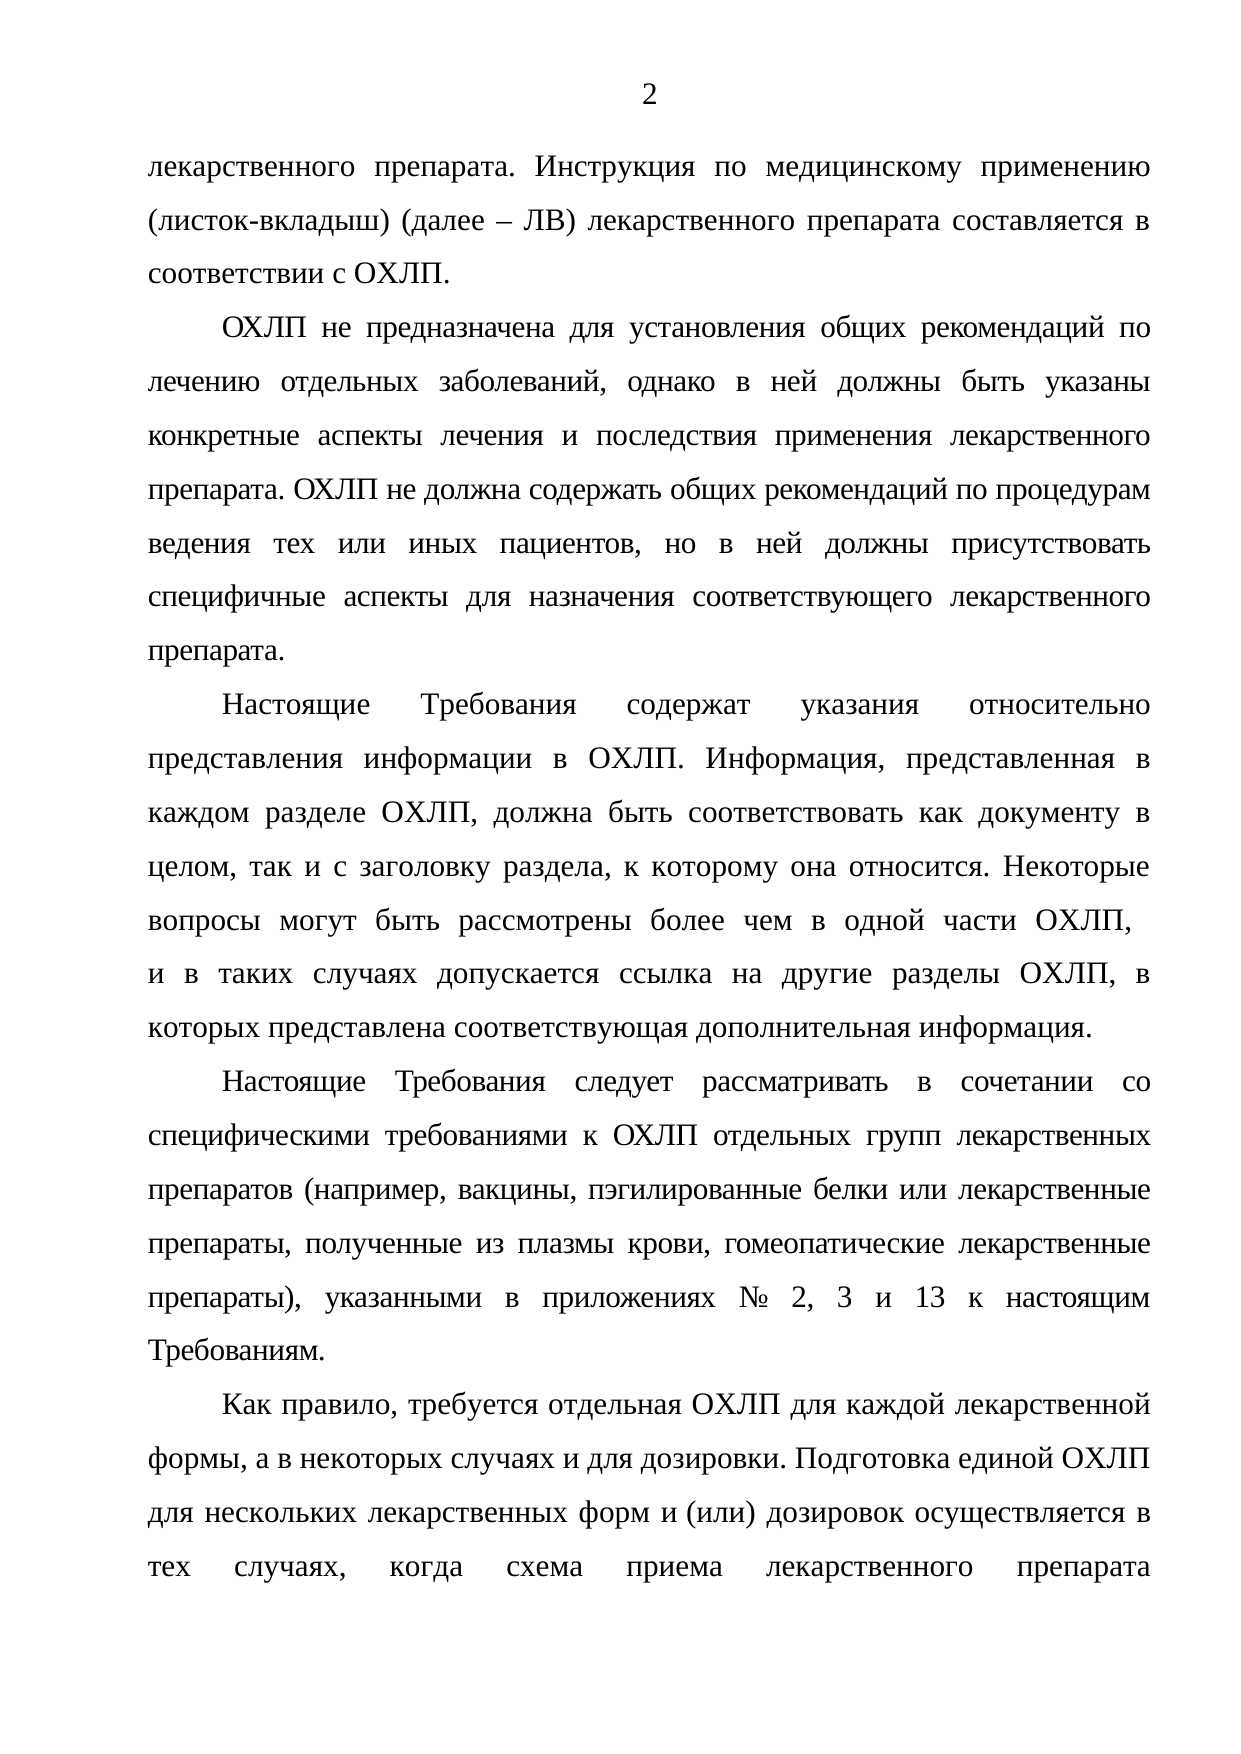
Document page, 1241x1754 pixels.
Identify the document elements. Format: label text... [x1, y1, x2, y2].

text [148, 1386, 1152, 1583]
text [148, 147, 1152, 291]
text ОХЛП не предназначена для установления общих рекомендаций по лечению отдельных заболеваний, однако в ней должны быть указаны конкретные аспекты лечения и последствия применения лекарственного препарата. ОХЛП не должна содержать общих рекомендаций по процедурам ведения тех или иных пациентов, но в ней должны присутствовать специфичные аспекты для назначения соответствующего лекарственного препарата. [148, 308, 1152, 667]
text Настоящие Требования содержат указания относительно представления информации в ОХЛП. Информация, представленная в каждом разделе ОХЛП, должна быть соответствовать как документу в целом, так и с заголовку раздела, к которому она относится. Некоторые вопросы могут быть рассмотрены более чем в одной части ОХЛП, и в таких случаях допускается ссылка на другие разделы ОХЛП, в которых представлена соответствующая дополнительная информация. [148, 685, 1152, 1044]
text Настоящие Требования следует рассматривать в сочетании со специфическими требованиями к ОХЛП отдельных групп лекарственных препаратов (например, вакцины, пэгилированные белки или лекарственные препараты, полученные из плазмы крови, гомеопатические лекарственные препараты), указанными в приложениях № 2, 3 и 13 к настоящим Требованиям. [148, 1062, 1152, 1368]
